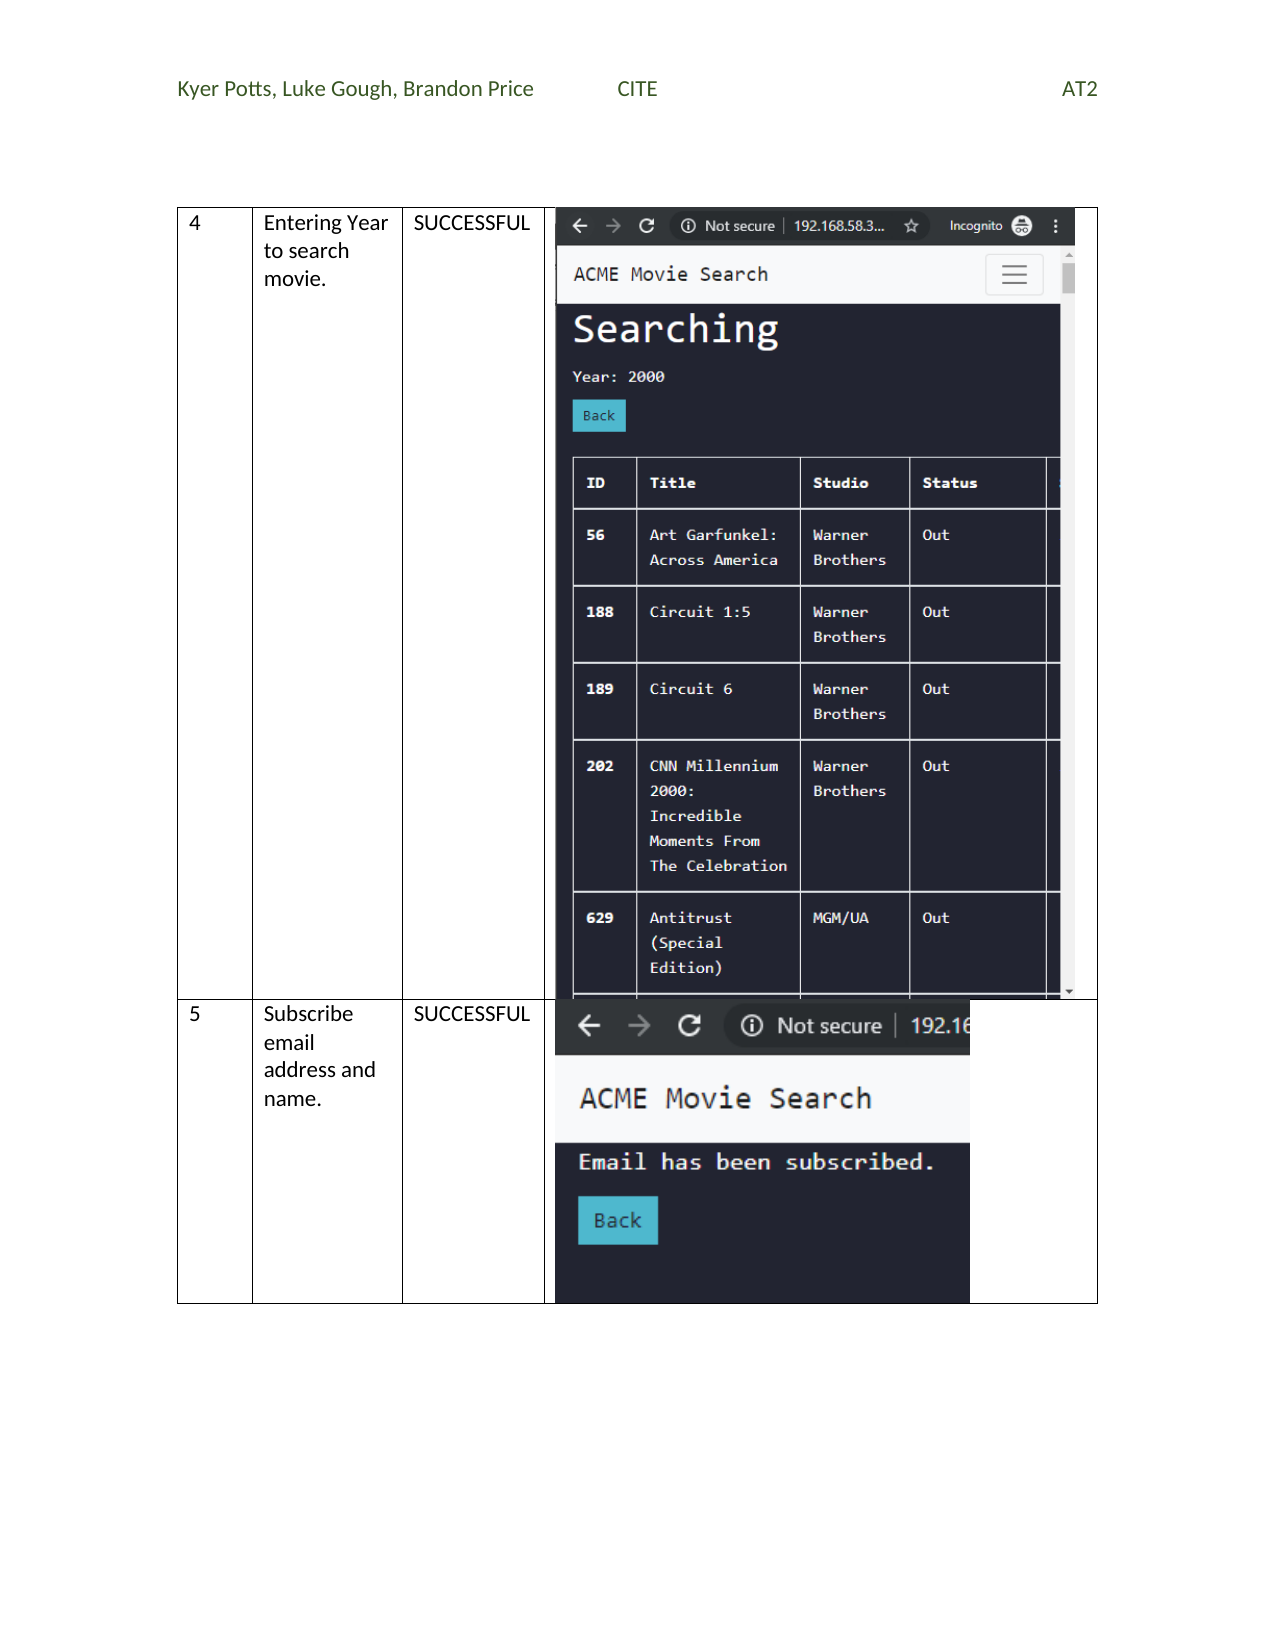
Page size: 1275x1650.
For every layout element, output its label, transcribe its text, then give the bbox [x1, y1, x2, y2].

table_cell 5 [178, 1000, 252, 1303]
table_cell [970, 1000, 1097, 1303]
table_cell [545, 1000, 555, 1303]
table_cell Subscribe email address and name. [253, 1000, 402, 1303]
table_cell SUCCESSFUL [403, 1000, 544, 1303]
table_cell Entering Year to search movie. [253, 208, 402, 998]
table_cell [545, 208, 555, 998]
picture [555, 207, 1075, 1303]
table_cell SUCCESSFUL [403, 208, 544, 998]
table_cell 4 [178, 208, 252, 998]
table_cell [1075, 208, 1097, 998]
